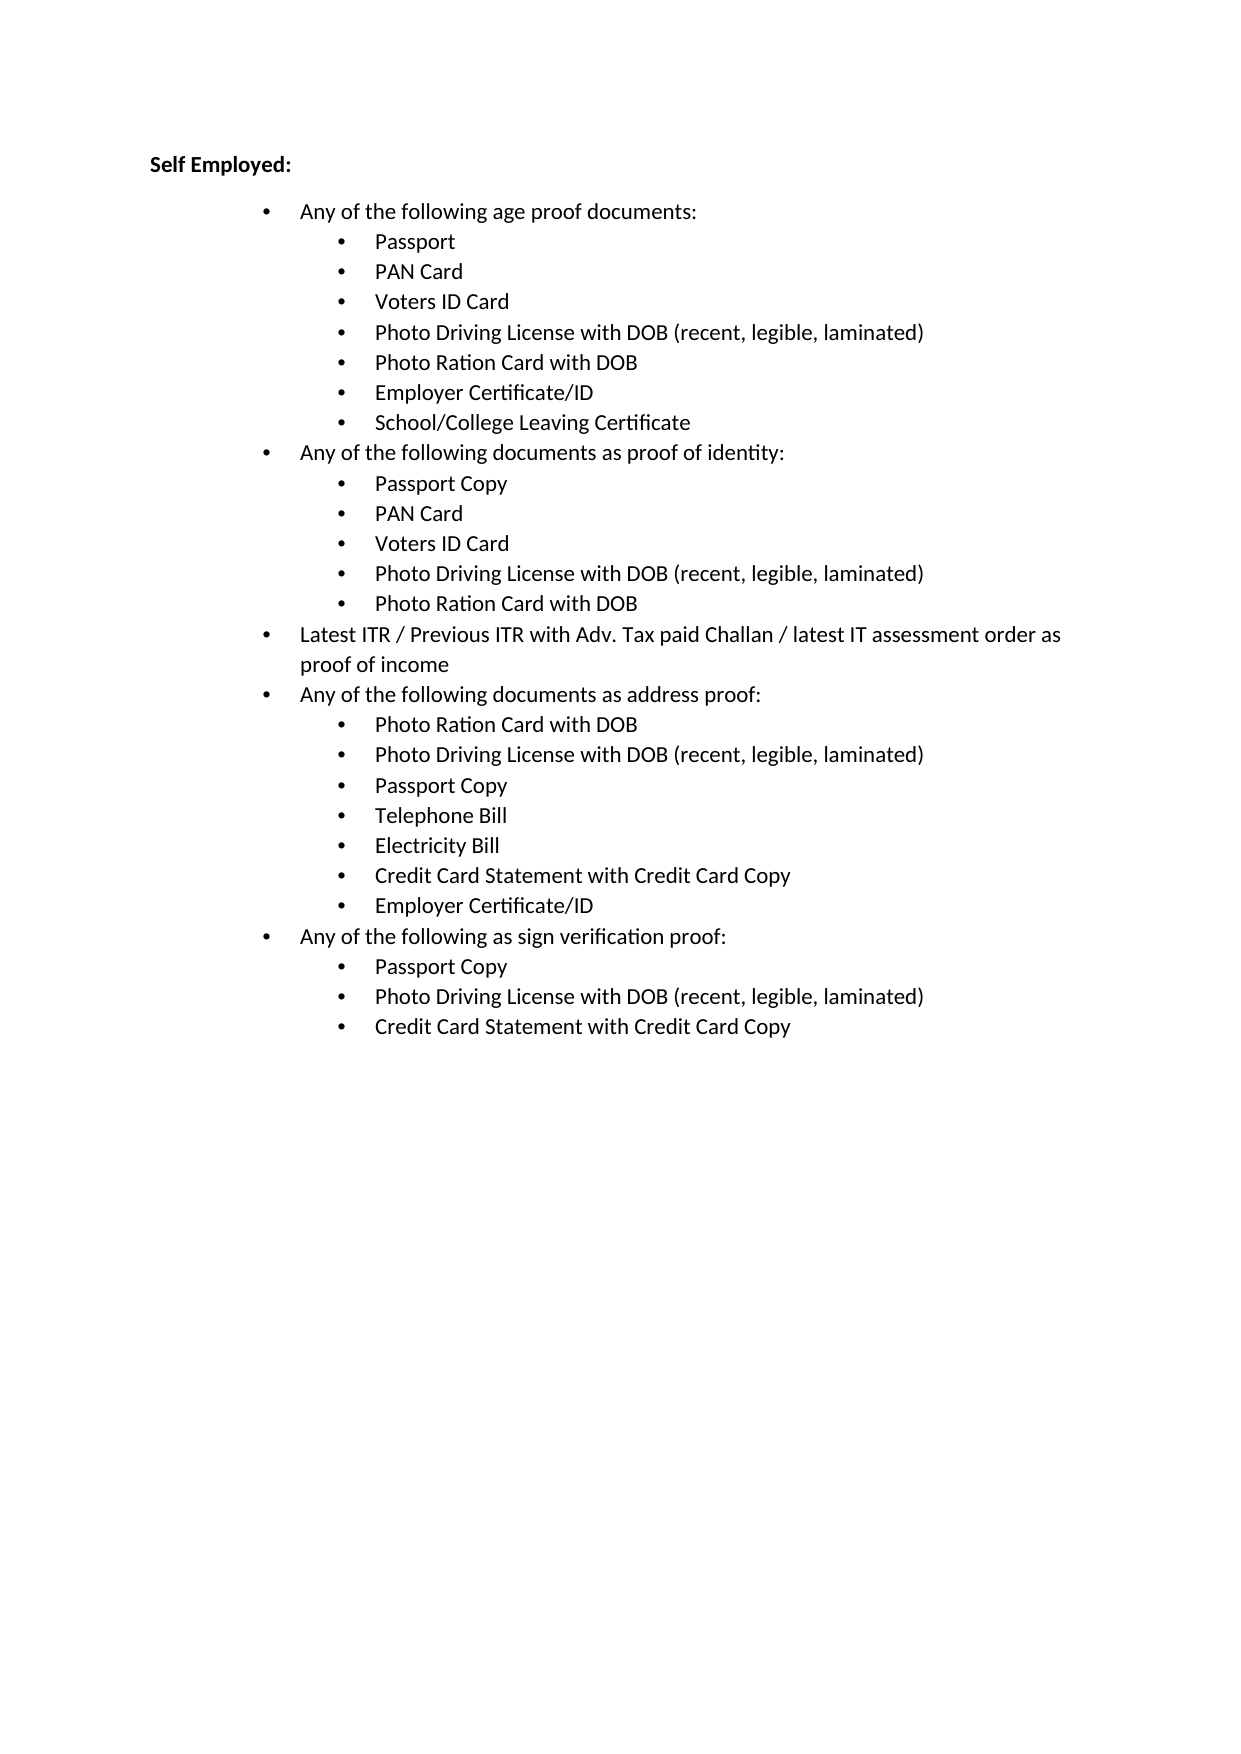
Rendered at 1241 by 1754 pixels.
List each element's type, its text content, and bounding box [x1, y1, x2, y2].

list Employer Certificate/ID [337, 892, 1090, 920]
list Any of the following documents as proof of identity: [262, 438, 1090, 467]
list Employer Certificate/ID [337, 378, 1090, 406]
list Voters ID Card [337, 529, 1090, 557]
list Credit Card Statement with Credit Card Copy [337, 861, 1090, 889]
list Voters ID Card [337, 287, 1090, 316]
list PAN Card [337, 499, 1090, 527]
list Photo Ration Card with DOB [337, 348, 1090, 376]
list Photo Driving License with DOB (recent, legible, laminated) [337, 982, 1090, 1010]
list Electricity Bill [337, 831, 1090, 859]
list Any of the following as sign verification proof: [262, 922, 1090, 950]
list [337, 318, 1090, 346]
list Photo Driving License with DOB (recent, legible, laminated) [337, 741, 1090, 769]
list Passport Copy [337, 952, 1090, 980]
list Photo Ration Card with DOB [337, 589, 1090, 618]
list Photo Driving License with DOB (recent, legible, laminated) [337, 559, 1090, 587]
list Photo Ration Card with DOB [337, 710, 1090, 738]
list Passport Copy [337, 771, 1090, 799]
list Passport Copy [337, 469, 1090, 497]
list PAN Card [337, 257, 1090, 285]
list Passport [337, 227, 1090, 255]
list Credit Card Statement with Credit Card Copy [337, 1012, 1090, 1041]
list Any of the following documents as address proof: [262, 680, 1090, 708]
list Latest ITR / Previous ITR with Adv. Tax paid Challan / latest IT assessment order as proof of income [262, 620, 1090, 678]
list School/College Leaving Certificate [337, 408, 1090, 436]
list Telephone Bill [337, 801, 1090, 829]
list Any of the following age proof documents: [262, 197, 1090, 225]
text Self Employed: [150, 150, 1090, 178]
